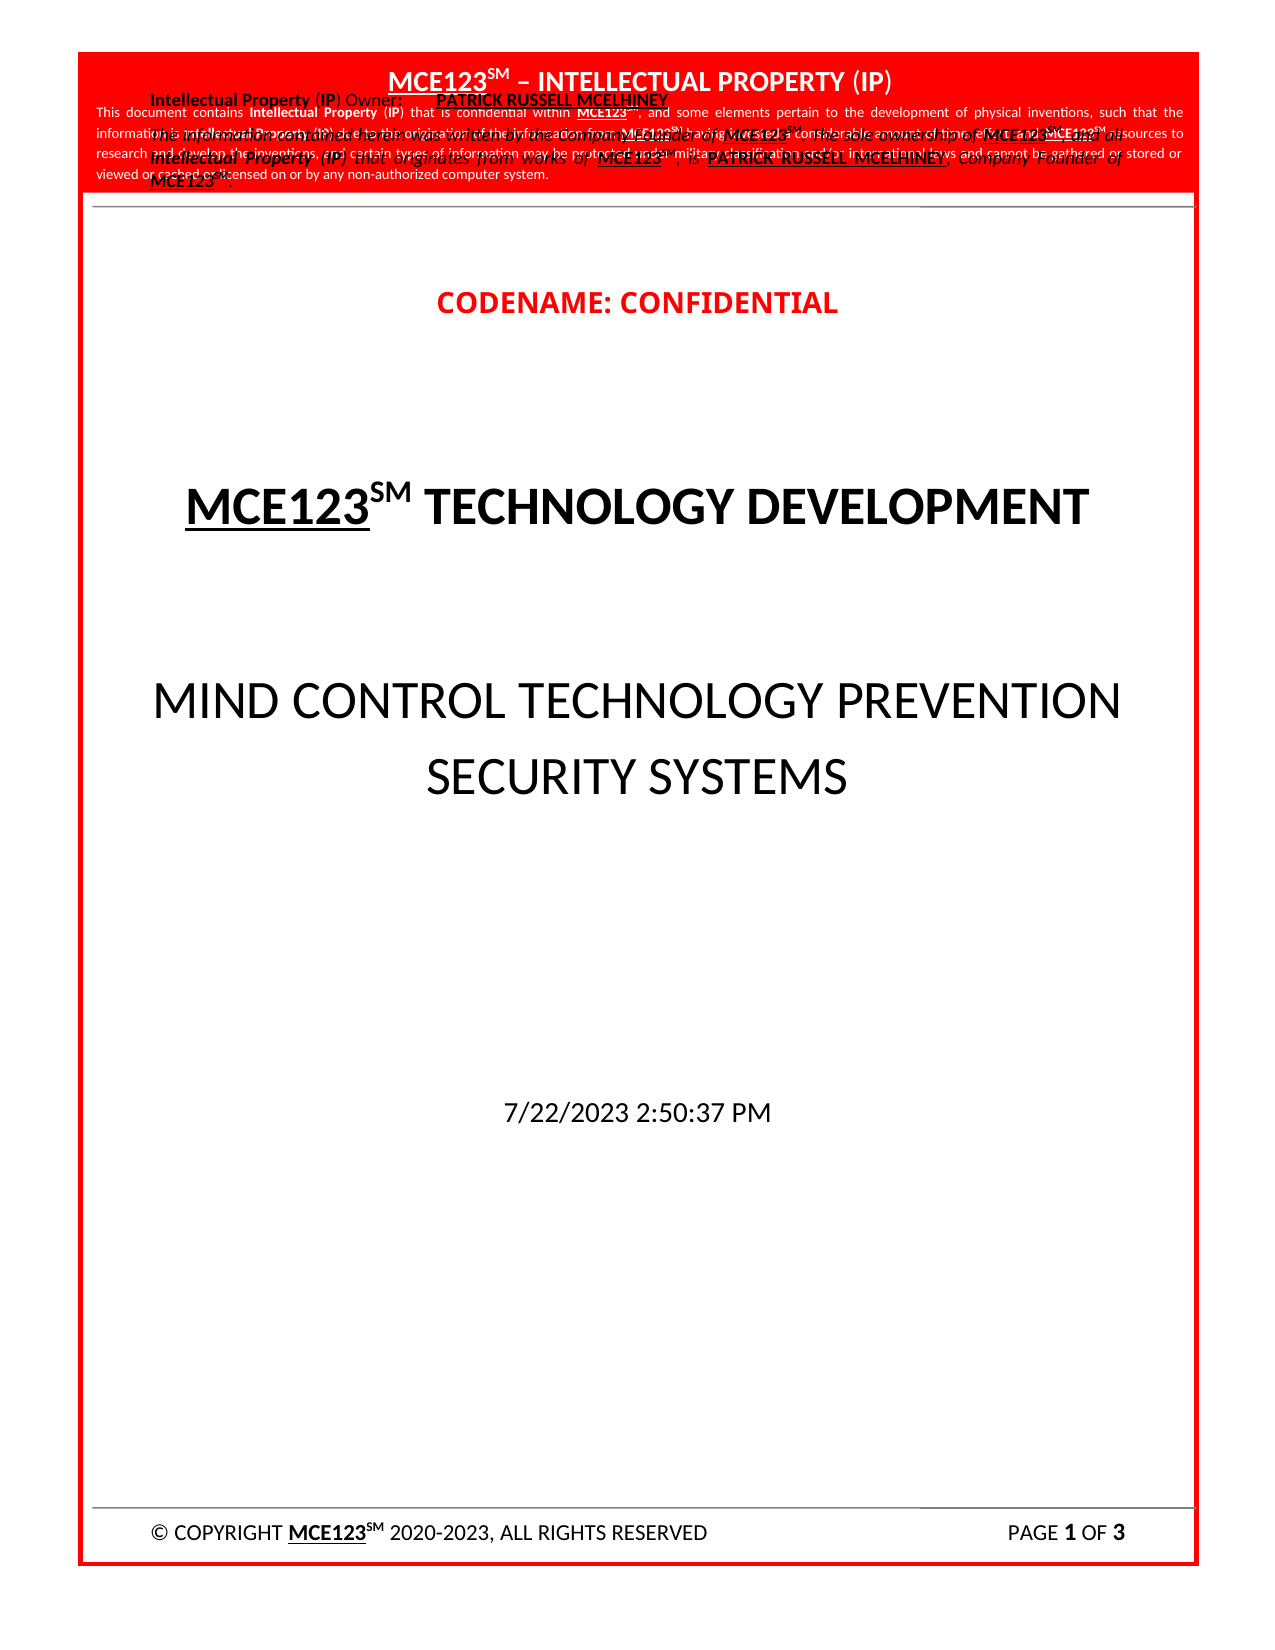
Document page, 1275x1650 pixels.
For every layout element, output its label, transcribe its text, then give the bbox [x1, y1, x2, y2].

text MCE123SM TECHNOLOGY DEVELOPMENT [150, 472, 1125, 538]
text MIND CONTROL TECHNOLOGY PREVENTION SECURITY SYSTEMS [150, 666, 1125, 808]
text 7/22/2023 2:50:37 PM [150, 1094, 1125, 1129]
text CODENAME: CONFIDENTIAL [150, 282, 1125, 322]
